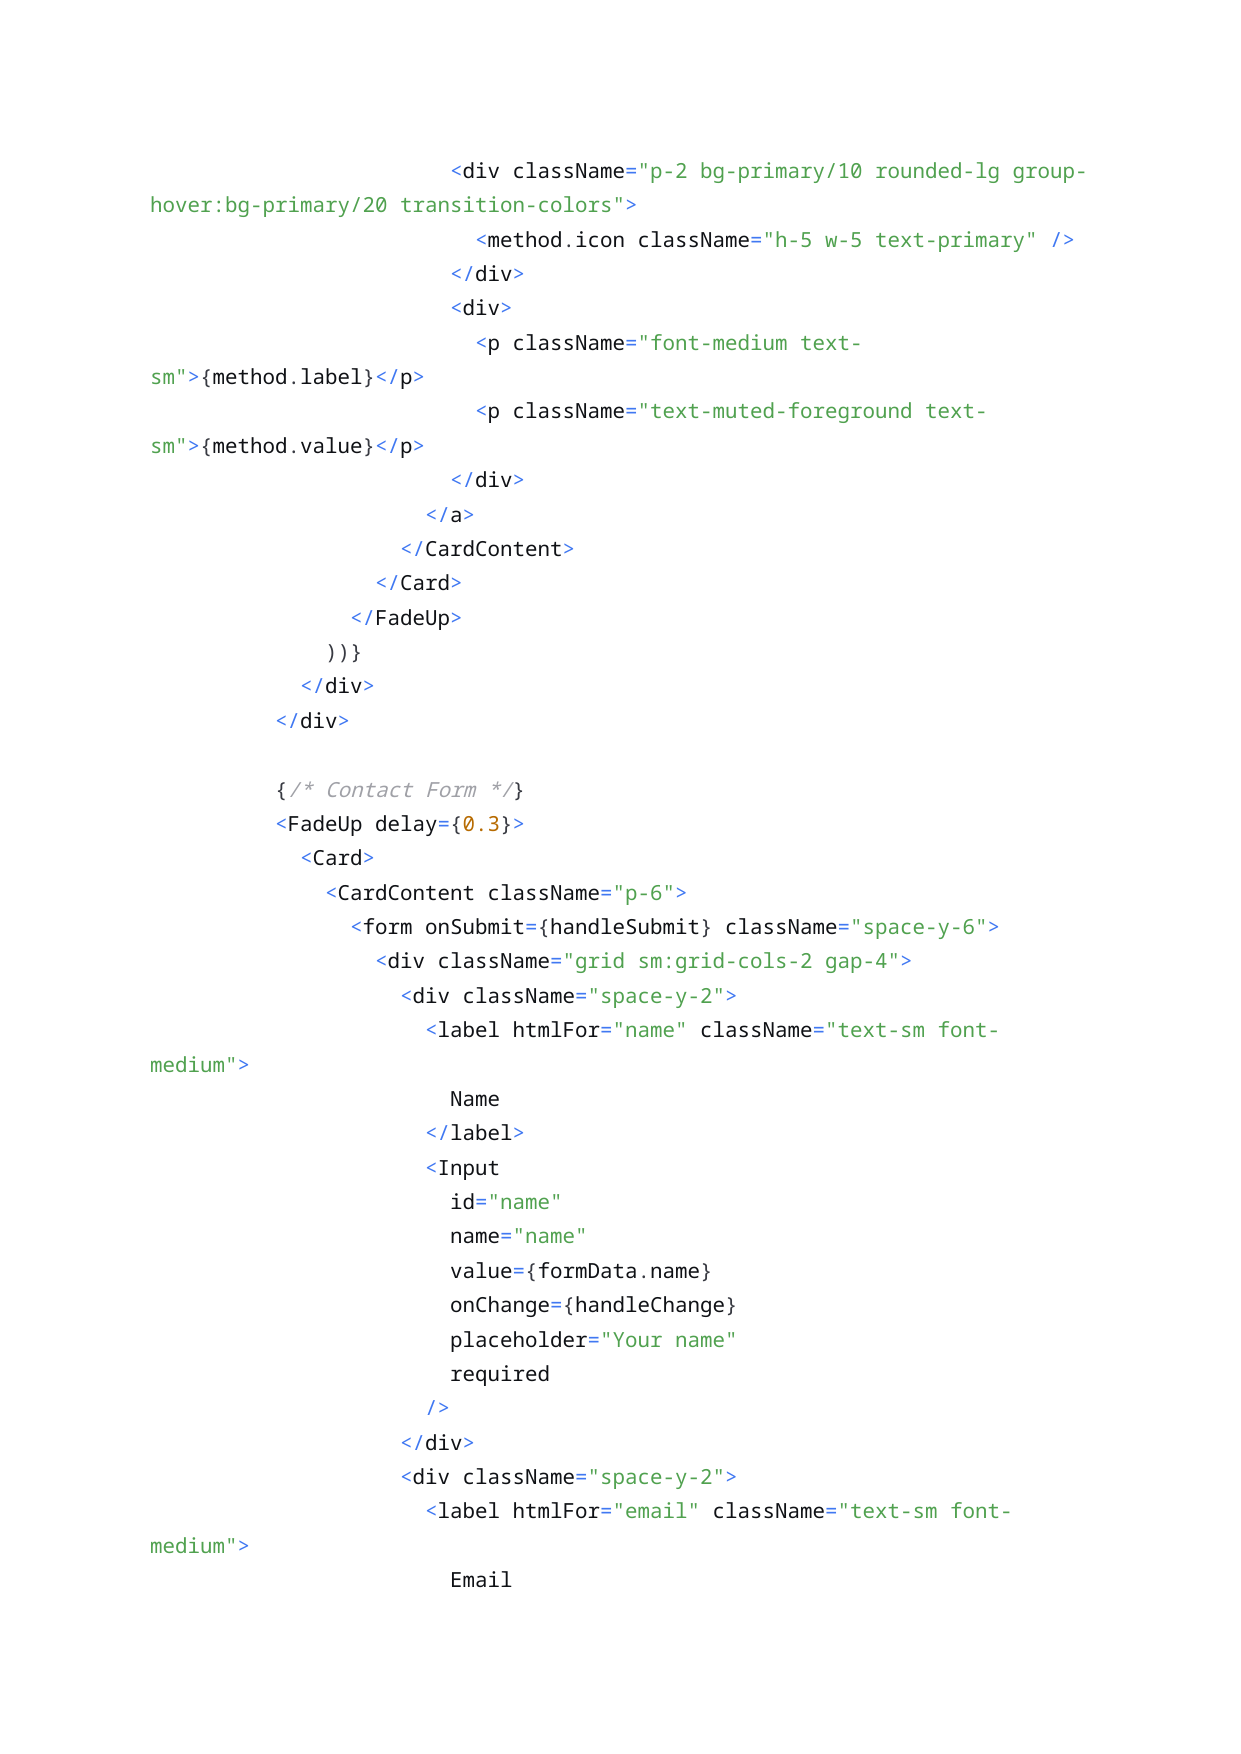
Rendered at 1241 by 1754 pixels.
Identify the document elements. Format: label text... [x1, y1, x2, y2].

text <method.icon className="h-5 w-5 text-primary" /> [150, 219, 1090, 253]
text <div className="space-y-2"> [150, 975, 1090, 1009]
text <CardContent className="p-6"> [150, 872, 1090, 906]
text id="name" [150, 1181, 1090, 1216]
text onChange={handleChange} [150, 1284, 1090, 1319]
text <label htmlFor="email" className="text-sm font-medium"> [150, 1491, 1090, 1559]
text {/* Contact Form */} [150, 769, 1090, 803]
text <form onSubmit={handleSubmit} className="space-y-6"> [150, 906, 1090, 941]
text <FadeUp delay={0.3}> [150, 803, 1090, 837]
text <div className="space-y-2"> [150, 1456, 1090, 1491]
text <p className="font-medium text-sm">{method.label}</p> [150, 322, 1090, 391]
text </div> [150, 700, 1090, 734]
text <Input [150, 1147, 1090, 1181]
text required [150, 1353, 1090, 1387]
text value={formData.name} [150, 1250, 1090, 1284]
text ))} [150, 631, 1090, 666]
text </div> [150, 459, 1090, 494]
text </CardContent> [150, 528, 1090, 562]
text </div> [150, 666, 1090, 700]
text </div> [150, 253, 1090, 287]
text Email [150, 1559, 1090, 1594]
text Name [150, 1078, 1090, 1112]
text name="name" [150, 1216, 1090, 1250]
text </div> [150, 1422, 1090, 1456]
text </a> [150, 494, 1090, 528]
text </label> [150, 1112, 1090, 1147]
text <div className="grid sm:grid-cols-2 gap-4"> [150, 941, 1090, 975]
text <label htmlFor="name" className="text-sm font-medium"> [150, 1009, 1090, 1078]
text /> [150, 1387, 1090, 1422]
text placeholder="Your name" [150, 1319, 1090, 1353]
text </FadeUp> [150, 597, 1090, 631]
text <div className="p-2 bg-primary/10 rounded-lg group-hover:bg-primary/20 transition-colors"> [150, 150, 1090, 219]
text <p className="text-muted-foreground text-sm">{method.value}</p> [150, 391, 1090, 459]
text <Card> [150, 837, 1090, 872]
text </Card> [150, 562, 1090, 597]
text <div> [150, 287, 1090, 322]
